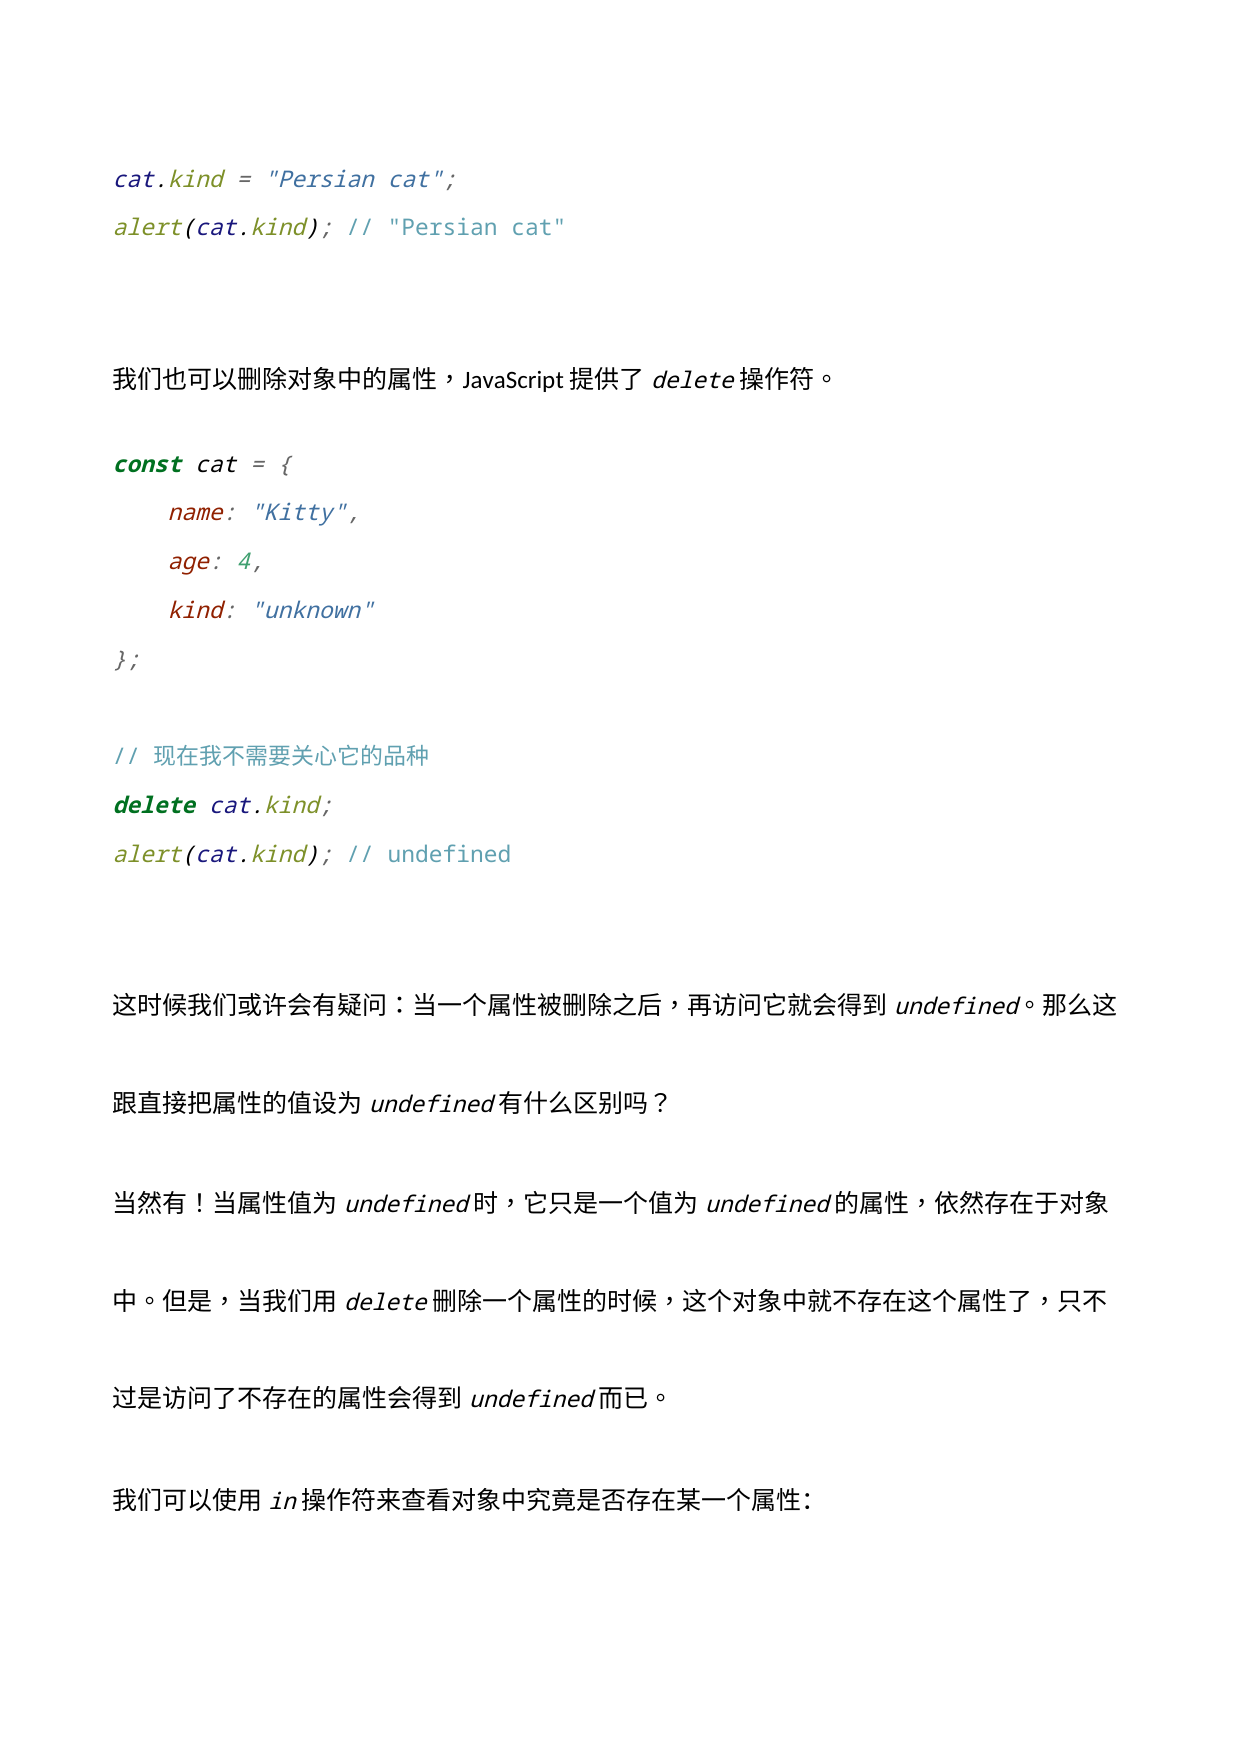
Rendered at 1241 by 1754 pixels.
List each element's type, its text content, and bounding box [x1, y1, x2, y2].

text const cat = { name: "Kitty", age: 4, kind: "unknown" }; // 现在我不需要关心它的品种 delete cat.kind; alert(cat.kind); // undefined [112, 447, 1128, 869]
text 我们也可以删除对象中的属性，JavaScript 提供了 delete 操作符。 [112, 346, 1128, 411]
text 这时候我们或许会有疑问：当一个属性被删除之后，再访问它就会得到 undefined。那么这跟直接把属性的值设为 undefined 有什么区别吗？ [112, 972, 1128, 1135]
text 当然有！当属性值为 undefined 时，它只是一个值为 undefined 的属性，依然存在于对象中。但是，当我们用 delete 删除一个属性的时候，这个对象中就不存在这个属性了，只不过是访问了不存在的属性会得到 undefined 而已。 [112, 1171, 1128, 1431]
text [112, 162, 1128, 243]
text 我们可以使用 in 操作符来查看对象中究竟是否存在某一个属性： [112, 1466, 1128, 1531]
